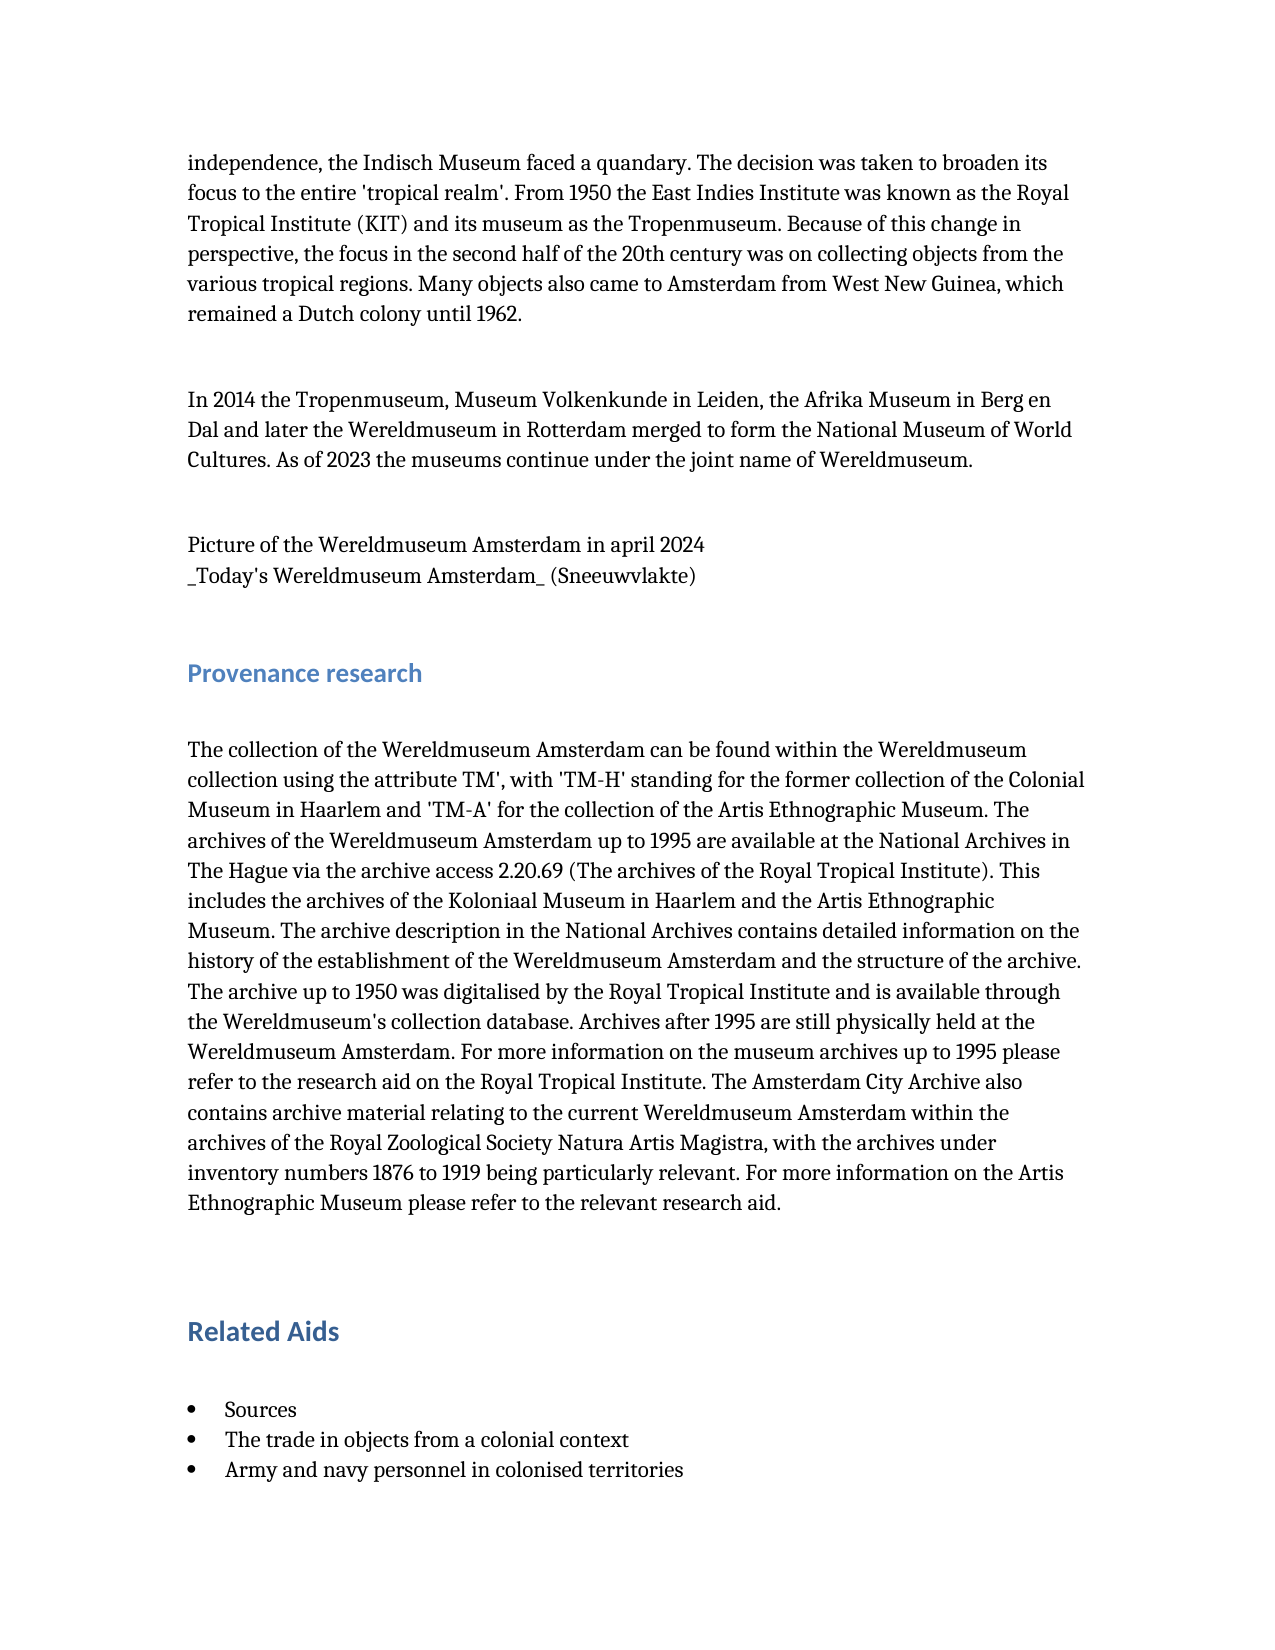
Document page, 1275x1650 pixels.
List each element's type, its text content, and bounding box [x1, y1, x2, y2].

text In 2014 the Tropenmuseum, Museum Volkenkunde in Leiden, the Afrika Museum in Berg en Dal and later the Wereldmuseum in Rotterdam merged to form the National Museum of World Cultures. As of 2023 the museums continue under the joint name of Wereldmuseum. [187, 386, 1087, 473]
list Sources [187, 1397, 1087, 1423]
subtitle Provenance research [187, 656, 1087, 689]
text The collection of the Wereldmuseum Amsterdam can be found within the Wereldmuseum collection using the attribute TM', with 'TM-H' standing for the former collection of the Colonial Museum in Haarlem and 'TM-A' for the collection of the Artis Ethnographic Museum. The archives of the Wereldmuseum Amsterdam up to 1995 are available at the National Archives in The Hague via the archive access 2.20.69 (The archives of the Royal Tropical Institute). This includes the archives of the Koloniaal Museum in Haarlem and the Artis Ethnographic Museum. The archive description in the National Archives contains detailed information on the history of the establishment of the Wereldmuseum Amsterdam and the structure of the archive. The archive up to 1950 was digitalised by the Royal Tropical Institute and is available through the Wereldmuseum's collection database. Archives after 1995 are still physically held at the Wereldmuseum Amsterdam. For more information on the museum archives up to 1995 please refer to the research aid on the Royal Tropical Institute. The Amsterdam City Archive also contains archive material relating to the current Wereldmuseum Amsterdam within the archives of the Royal Zoological Society Natura Artis Magistra, with the archives under inventory numbers 1876 to 1919 being particularly relevant. For more information on the Artis Ethnographic Museum please refer to the relevant research aid. [187, 737, 1087, 1216]
subtitle Related Aids [187, 1313, 1087, 1348]
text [187, 150, 1087, 327]
list The trade in objects from a colonial context [187, 1427, 1087, 1453]
list Army and navy personnel in colonised territories [187, 1457, 1087, 1483]
text Picture of the Wereldmuseum Amsterdam in april 2024 _Today's Wereldmuseum Amsterdam_ (Sneeuwvlakte) [187, 532, 1087, 589]
